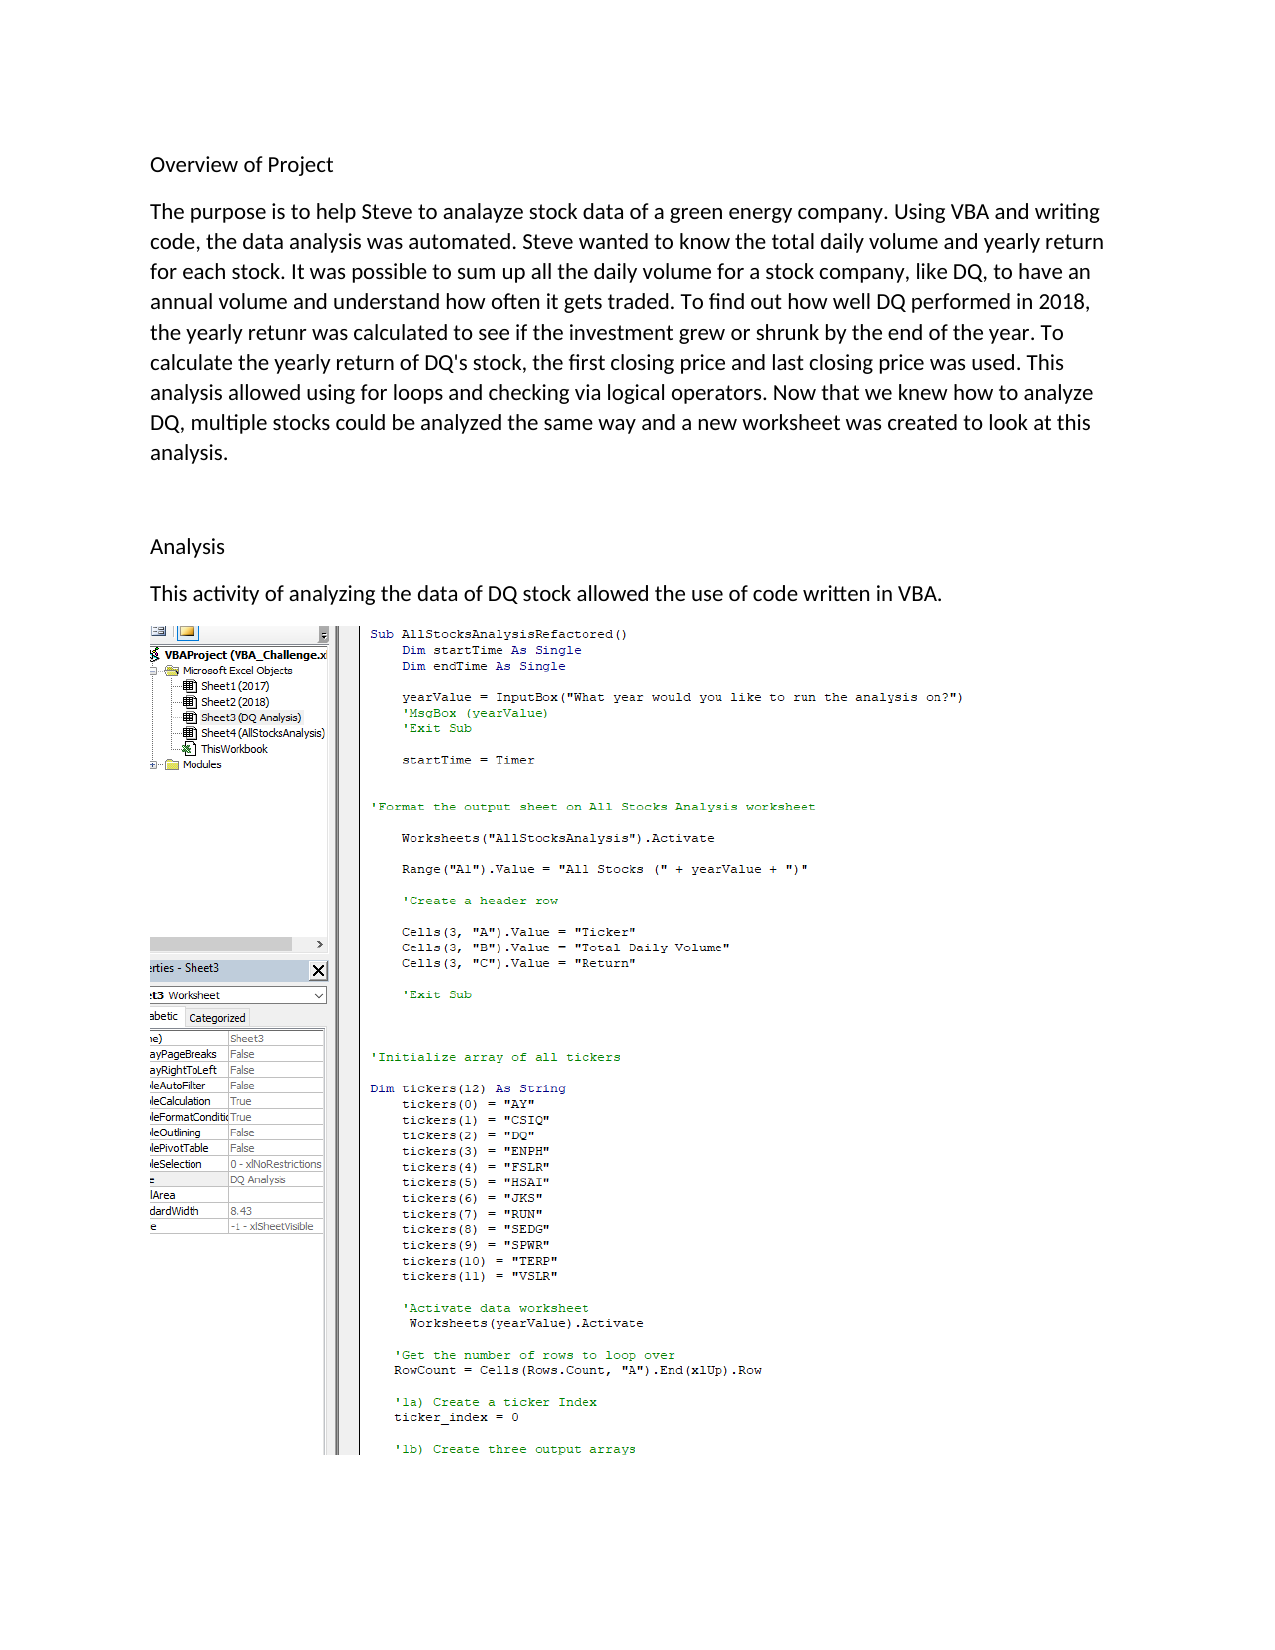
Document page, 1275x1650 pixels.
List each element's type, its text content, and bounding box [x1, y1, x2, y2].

text The purpose is to help Steve to analayze stock data of a green energy company. Using VBA and writing code, the data analysis was automated. Steve wanted to know the total daily volume and yearly return for each stock. It was possible to sum up all the daily volume for a stock company, like DQ, to have an annual volume and understand how often it gets traded. To find out how well DQ performed in 2018, the yearly retunr was calculated to see if the investment grew or shrunk by the end of the year. To calculate the yearly return of DQ's stock, the first closing price and last closing price was used. This analysis allowed using for loops and checking via logical operators. Now that we knew how to analyze DQ, multiple stocks could be analyzed the same way and a new worksheet was created to look at this analysis. [150, 197, 1125, 467]
picture [150, 626, 1067, 1455]
text Analysis [150, 532, 1125, 560]
text Overview of Project [150, 150, 1125, 178]
text This activity of analyzing the data of DQ stock allowed the use of code written in VBA. [150, 579, 1125, 607]
